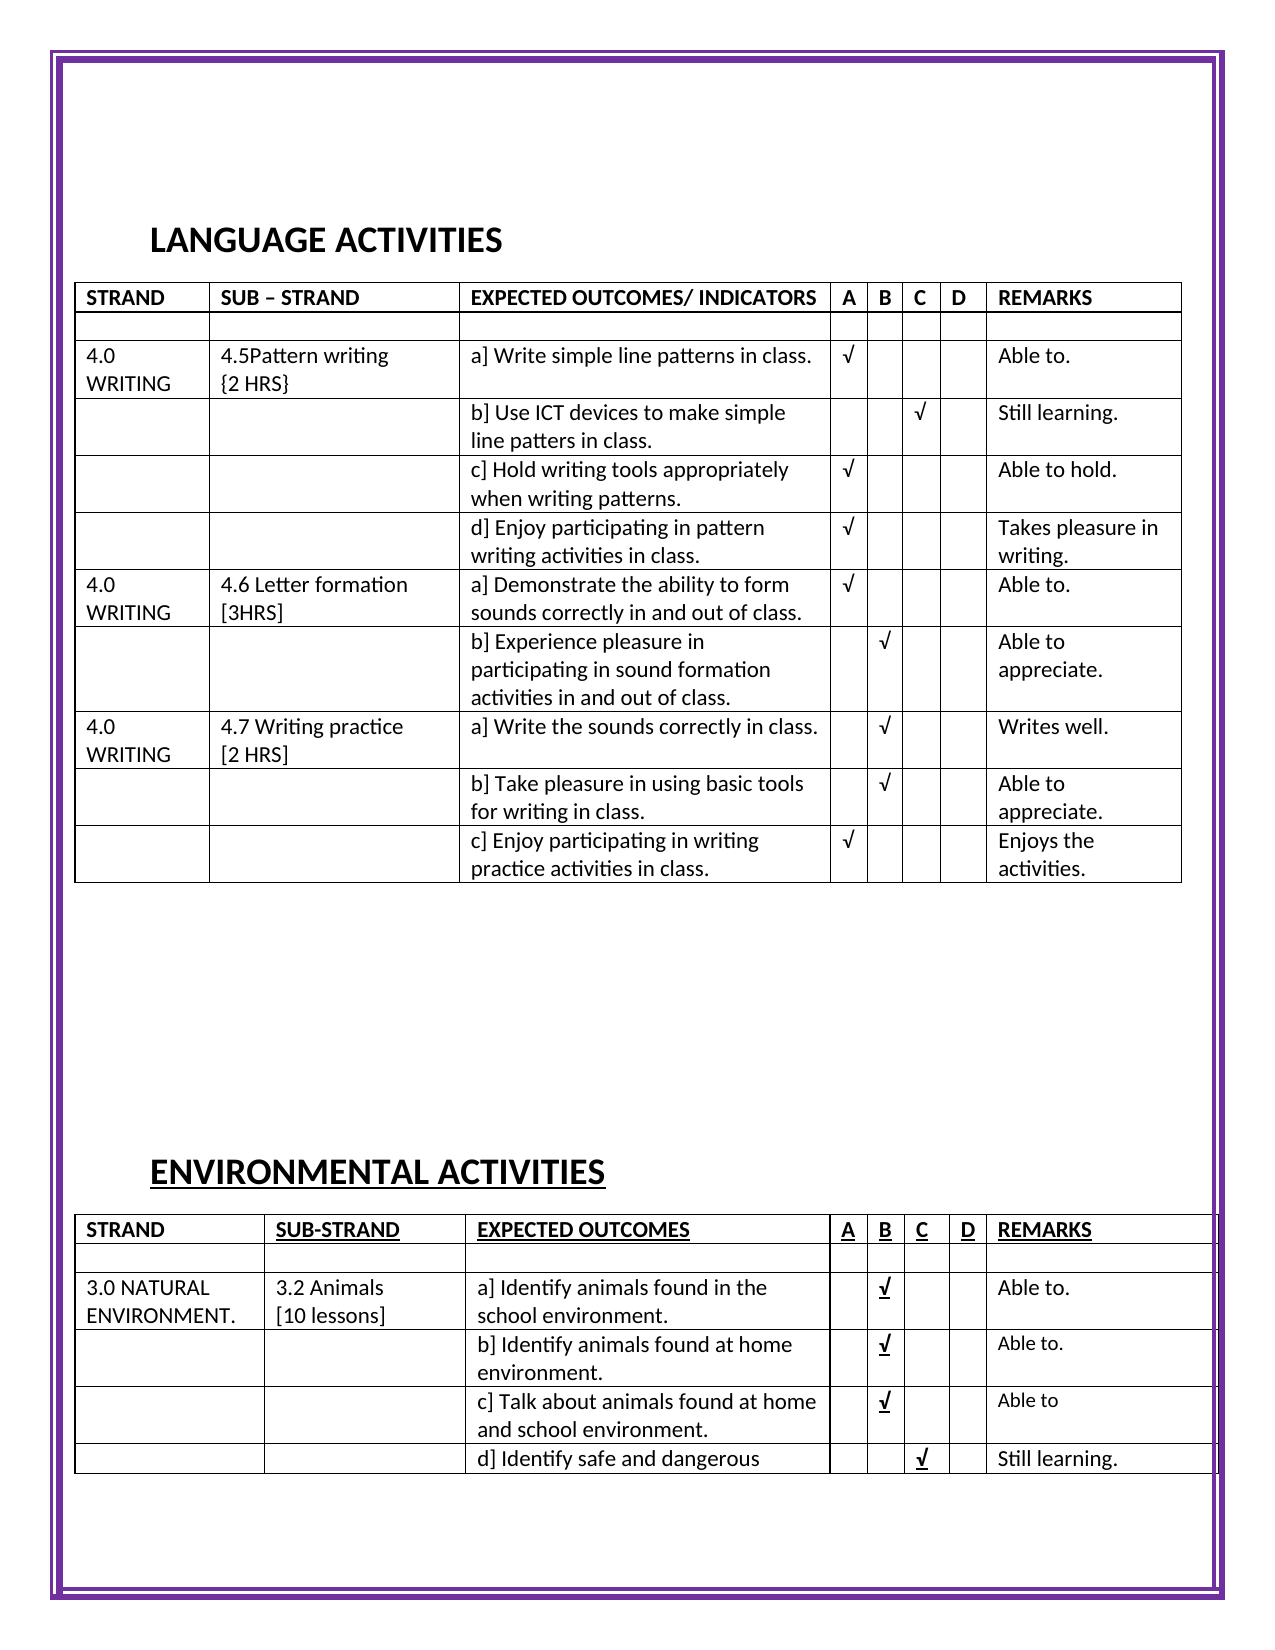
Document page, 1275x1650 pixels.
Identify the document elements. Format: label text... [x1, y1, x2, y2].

table_cell 4.0 WRITING [76, 341, 209, 397]
table_cell [868, 341, 902, 397]
table_cell [905, 1387, 949, 1443]
table_header D [941, 283, 986, 311]
table_header EXPECTED OUTCOMES [466, 1215, 829, 1243]
table_header A [831, 283, 867, 311]
table_cell √ [905, 1444, 949, 1472]
table_cell [905, 1330, 949, 1386]
table_cell √ [868, 627, 902, 711]
table_cell √ [831, 570, 867, 626]
table_cell [941, 456, 986, 512]
table_cell a] Demonstrate the ability to form sounds correctly in and out of class. [460, 570, 830, 626]
table_cell [210, 627, 459, 711]
table_cell [210, 399, 459, 454]
table_cell [868, 399, 902, 454]
table_cell [210, 826, 459, 882]
text LANGUAGE ACTIVITIES [150, 216, 1125, 262]
table_cell √ [831, 341, 867, 397]
table_cell Able to. [987, 341, 1181, 397]
table_cell [76, 1244, 264, 1272]
table_cell [76, 1330, 264, 1386]
table_cell [831, 1444, 867, 1472]
table_cell [941, 826, 986, 882]
table_cell [941, 627, 986, 711]
table_cell √ [868, 712, 902, 768]
table_cell Able to. [987, 570, 1181, 626]
table_cell [210, 456, 459, 512]
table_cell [466, 1444, 829, 1472]
table_cell √ [831, 456, 867, 512]
table_cell [950, 1387, 986, 1443]
table_cell b] Use ICT devices to make simple line patters in class. [460, 399, 830, 454]
table_cell [903, 341, 940, 397]
table_header D [950, 1215, 986, 1243]
table_cell Able to. [987, 1273, 1212, 1329]
table_cell [903, 513, 940, 569]
table_cell [941, 513, 986, 569]
table_cell [831, 712, 867, 768]
table_cell [460, 313, 830, 340]
table_cell 4.6 Letter formation [3HRS] [210, 570, 459, 626]
table_cell [903, 627, 940, 711]
table_cell [868, 570, 902, 626]
table_cell [76, 513, 209, 569]
table_cell [941, 313, 986, 340]
table_cell [76, 1387, 264, 1443]
table_header REMARKS [987, 1215, 1212, 1243]
table_cell [76, 399, 209, 454]
table_cell [76, 456, 209, 512]
table_cell Writes well. [987, 712, 1181, 768]
table_cell [831, 1244, 867, 1272]
table_cell √ [903, 399, 940, 454]
table_cell [903, 712, 940, 768]
table_cell Able to appreciate. [987, 627, 1181, 711]
table_cell [868, 513, 902, 569]
table_cell a] Write the sounds correctly in class. [460, 712, 830, 768]
table_cell [903, 769, 940, 825]
table_cell [868, 313, 902, 340]
table_cell [941, 399, 986, 454]
table_cell 3.2 Animals [10 lessons] [265, 1273, 465, 1329]
table_cell Enjoys the activities. [987, 826, 1181, 882]
table_cell √ [868, 769, 902, 825]
table_cell [76, 769, 209, 825]
table_cell √ [868, 1387, 904, 1443]
table_cell Still learning. [987, 1444, 1212, 1472]
table_cell [987, 313, 1181, 340]
table_header C [903, 283, 940, 311]
table_cell [76, 826, 209, 882]
table_cell [265, 1387, 465, 1443]
table_cell 4.5Pattern writing {2 HRS} [210, 341, 459, 397]
table_cell [903, 456, 940, 512]
table_cell [76, 313, 209, 340]
table_cell [987, 1244, 1212, 1272]
table_cell Still learning. [987, 399, 1181, 454]
table_cell [831, 769, 867, 825]
table_cell [210, 513, 459, 569]
table_cell √ [831, 513, 867, 569]
table_cell [210, 313, 459, 340]
table_cell [905, 1273, 949, 1329]
table_cell [76, 627, 209, 711]
table_cell [868, 826, 902, 882]
table_cell [831, 1387, 867, 1443]
table_cell [950, 1244, 986, 1272]
table_cell Able to hold. [987, 456, 1181, 512]
table_cell [941, 769, 986, 825]
table_cell [265, 1330, 465, 1386]
table_cell [76, 1444, 264, 1472]
table_cell [868, 456, 902, 512]
table_cell a] Write simple line patterns in class. [460, 341, 830, 397]
table_cell b] Identify animals found at home environment. [466, 1330, 829, 1386]
table_cell [831, 1273, 867, 1329]
table_cell [466, 1244, 829, 1272]
table_cell [868, 1444, 904, 1472]
table_cell Able to appreciate. [987, 769, 1181, 825]
table_cell b] Take pleasure in using basic tools for writing in class. [460, 769, 830, 825]
table_header STRAND [76, 1215, 264, 1243]
table_header SUB – STRAND [210, 283, 459, 311]
table_cell d] Enjoy participating in pattern writing activities in class. [460, 513, 830, 569]
table_cell Able to. [987, 1330, 1212, 1386]
table_cell √ [868, 1273, 904, 1329]
table_cell [903, 570, 940, 626]
table_cell 4.0 WRITING [76, 570, 209, 626]
table_header B [868, 1215, 904, 1243]
table_cell [831, 313, 867, 340]
table_cell [950, 1273, 986, 1329]
table_cell [941, 341, 986, 397]
table_cell 3.0 NATURAL ENVIRONMENT. [76, 1273, 264, 1329]
table_cell 4.7 Writing practice [2 HRS] [210, 712, 459, 768]
table_cell [831, 399, 867, 454]
table_cell [950, 1444, 986, 1472]
table_cell [903, 313, 940, 340]
table_cell Able to [987, 1387, 1212, 1443]
table_cell c] Hold writing tools appropriately when writing patterns. [460, 456, 830, 512]
table_cell [941, 570, 986, 626]
table_cell [941, 712, 986, 768]
table_header REMARKS [987, 283, 1181, 311]
table_cell 4.0 WRITING [76, 712, 209, 768]
table_cell [831, 1330, 867, 1386]
table_cell [265, 1244, 465, 1272]
table_header C [905, 1215, 949, 1243]
table_cell [950, 1330, 986, 1386]
table_cell [868, 1244, 904, 1272]
table_cell c] Talk about animals found at home and school environment. [466, 1387, 829, 1443]
table_cell a] Identify animals found in the school environment. [466, 1273, 829, 1329]
table_cell √ [831, 826, 867, 882]
table_header STRAND [76, 283, 209, 311]
table_cell c] Enjoy participating in writing practice activities in class. [460, 826, 830, 882]
table_cell b] Experience pleasure in participating in sound formation activities in and out of class. [460, 627, 830, 711]
table_header EXPECTED OUTCOMES/ INDICATORS [460, 283, 830, 311]
table_cell [831, 627, 867, 711]
table_cell [265, 1444, 465, 1472]
table_cell [903, 826, 940, 882]
table_cell √ [868, 1330, 904, 1386]
table_cell [210, 769, 459, 825]
table_header B [868, 283, 902, 311]
table_header A [831, 1215, 867, 1243]
table_cell Takes pleasure in writing. [987, 513, 1181, 569]
table_cell [905, 1244, 949, 1272]
table_header SUB-STRAND [265, 1215, 465, 1243]
text ENVIRONMENTAL ACTIVITIES [150, 1148, 1125, 1194]
